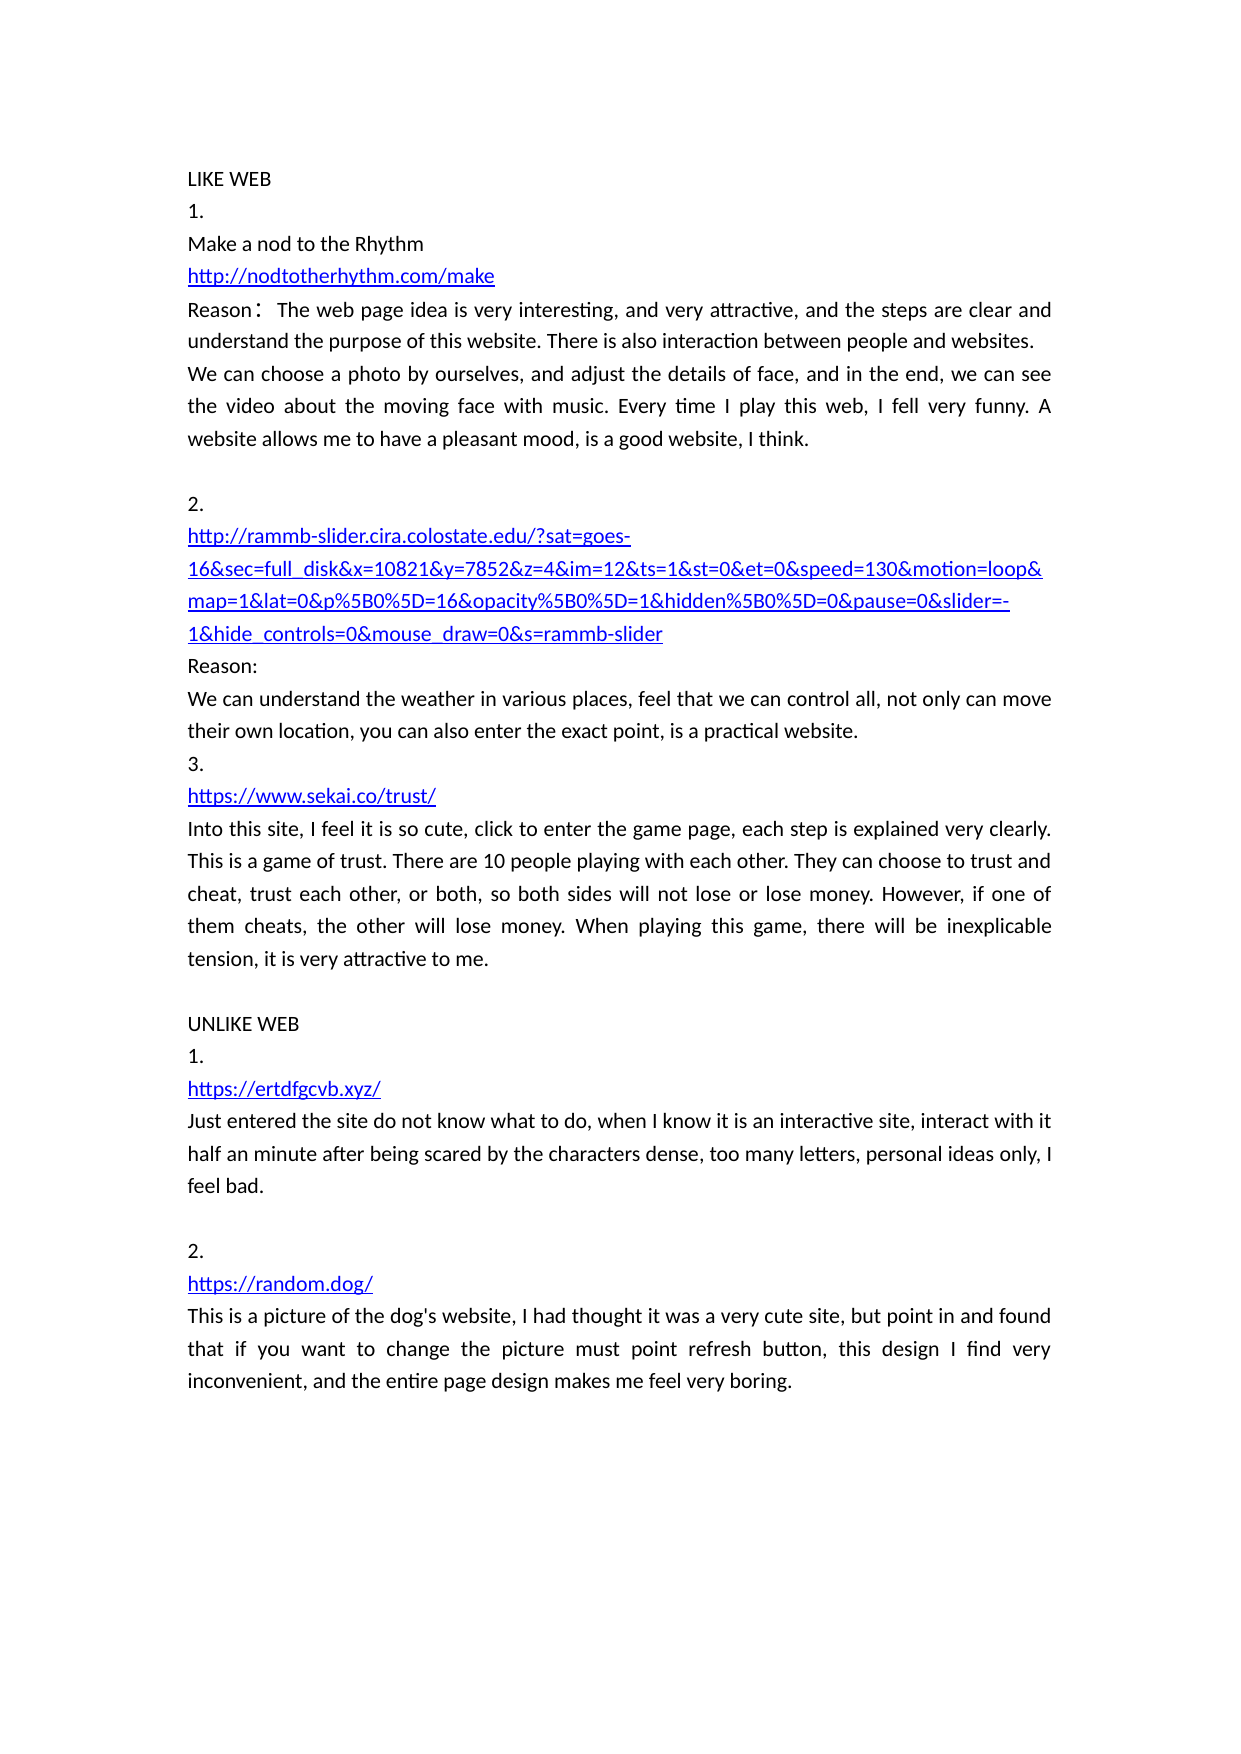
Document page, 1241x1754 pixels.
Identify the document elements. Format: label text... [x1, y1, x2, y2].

text Make a nod to the Rhythm [187, 227, 1053, 259]
text We can understand the weather in various places, feel that we can control all, not only can move their own location, you can also enter the exact point, is a practical website. [187, 682, 1053, 747]
text 2. [187, 1234, 1053, 1267]
text UNLIKE WEB [187, 1007, 1053, 1039]
text https://random.dog/ [187, 1267, 1053, 1299]
text Just entered the site do not know what to do, when I know it is an interactive site, interact with it half an minute after being scared by the characters dense, too many letters, personal ideas only, I feel bad. [187, 1104, 1053, 1202]
text https://ertdfgcvb.xyz/ [187, 1072, 1053, 1104]
text 2. [187, 487, 1053, 519]
text LIKE WEB [187, 162, 1053, 194]
text http://nodtotherhythm.com/make [187, 259, 1053, 292]
text Into this site, I feel it is so cute, click to enter the game page, each step is explained very clearly. This is a game of trust. There are 10 people playing with each other. They can choose to trust and cheat, trust each other, or both, so both sides will not lose or lose money. However, if one of them cheats, the other will lose money. When playing this game, there will be inexplicable tension, it is very attractive to me. [187, 812, 1053, 974]
text Reason：The web page idea is very interesting, and very attractive, and the steps are clear and understand the purpose of this website. There is also interaction between people and websites. [187, 292, 1053, 357]
text We can choose a photo by ourselves, and adjust the details of face, and in the end, we can see the video about the moving face with music. Every time I play this web, I fell very funny. A website allows me to have a pleasant mood, is a good website, I think. [187, 357, 1053, 454]
text http://rammb-slider.cira.colostate.edu/?sat=goes-16&sec=full_disk&x=10821&y=7852&z=4&im=12&ts=1&st=0&et=0&speed=130&motion=loop&map=1&lat=0&p%5B0%5D=16&opacity%5B0%5D=1&hidden%5B0%5D=0&pause=0&slider=-1&hide_controls=0&mouse_draw=0&s=rammb-slider [187, 519, 1053, 649]
text 1. [187, 1039, 1053, 1072]
text https://www.sekai.co/trust/ [187, 779, 1053, 812]
text 1. [187, 194, 1053, 227]
text This is a picture of the dog's website, I had thought it was a very cute site, but point in and found that if you want to change the picture must point refresh button, this design I find very inconvenient, and the entire page design makes me feel very boring. [187, 1299, 1053, 1397]
text Reason: [187, 649, 1053, 682]
text 3. [187, 747, 1053, 779]
